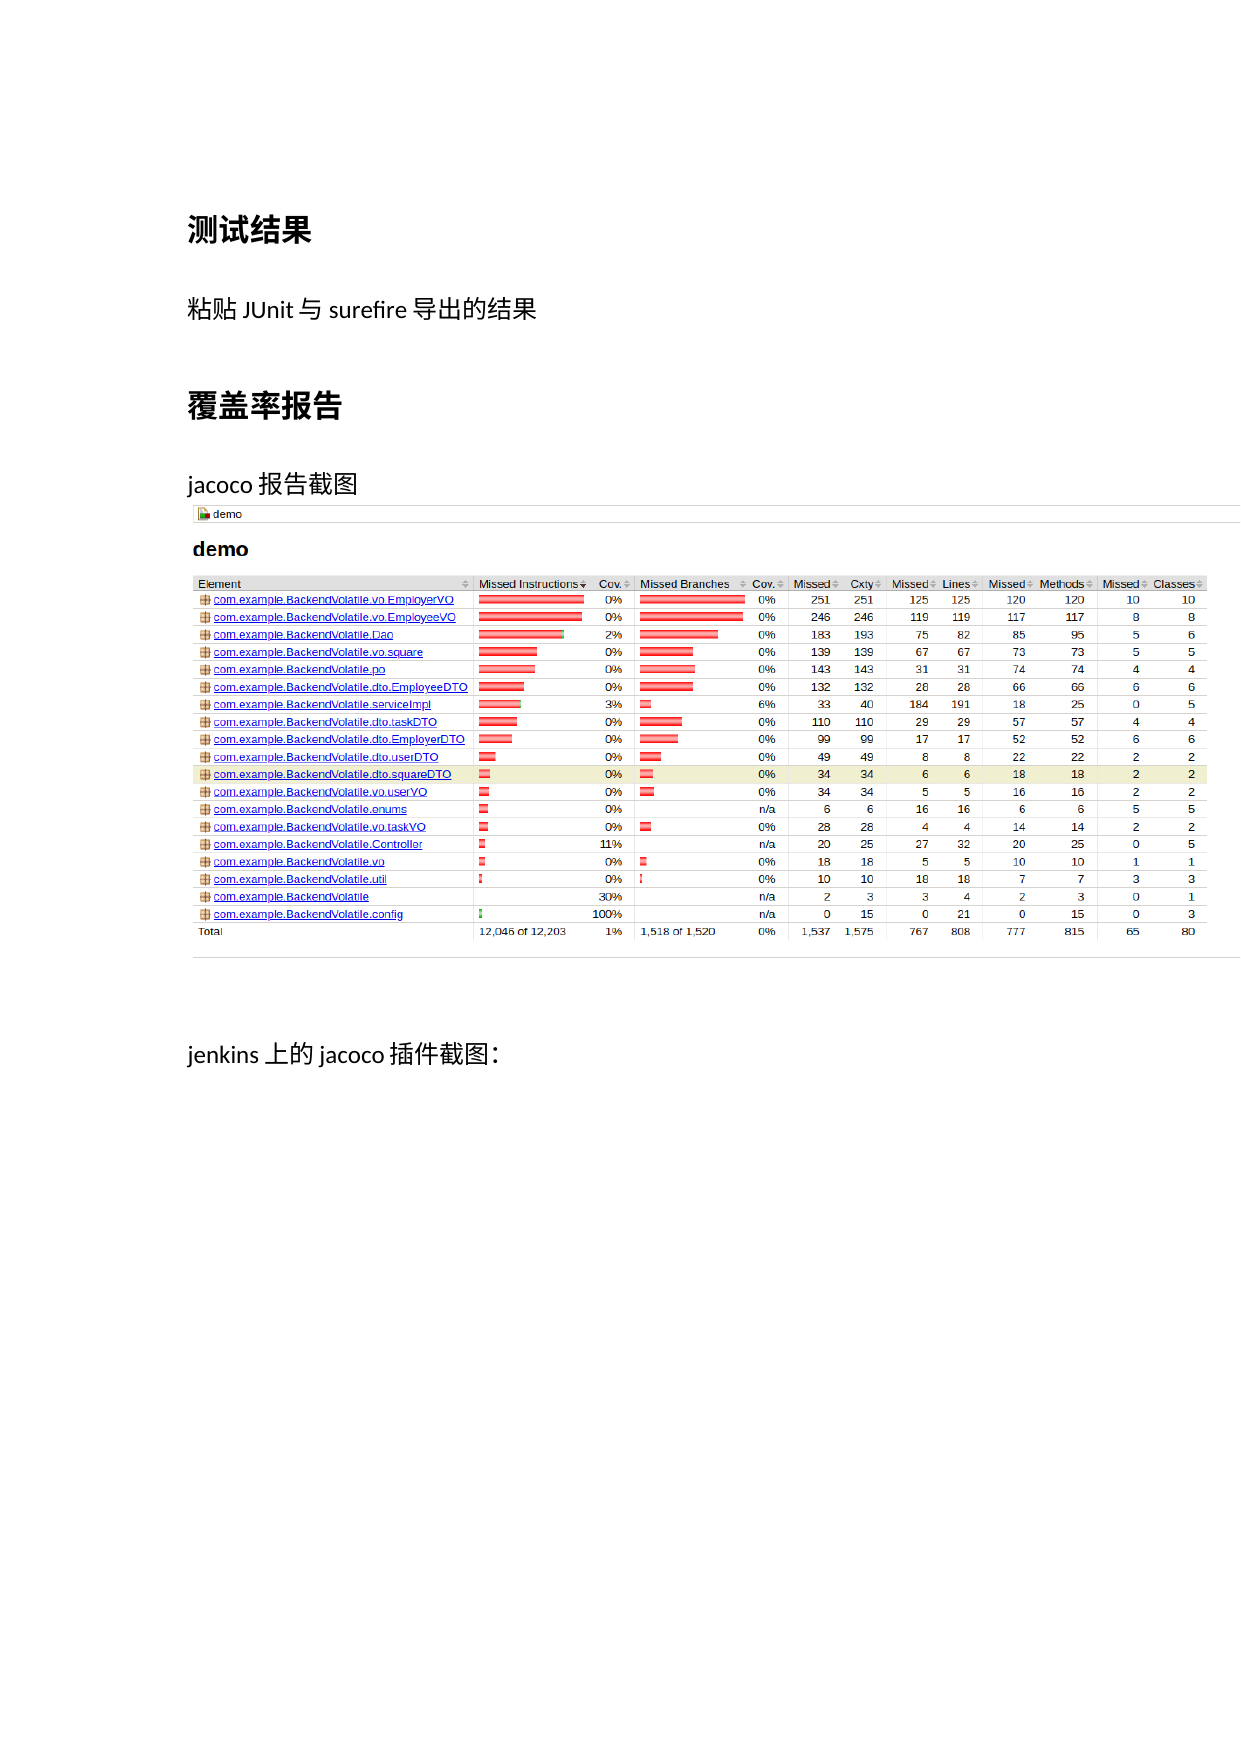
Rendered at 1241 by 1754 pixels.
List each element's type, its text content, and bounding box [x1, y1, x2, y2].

text jenkins上的jacoco插件截图： [187, 1034, 1053, 1071]
text jacoco报告截图 [187, 464, 1053, 500]
subtitle 覆盖率报告 [187, 381, 1053, 426]
subtitle 测试结果 [187, 206, 1053, 251]
picture [187, 500, 1241, 1004]
text 粘贴JUnit与surefire导出的结果 [187, 289, 1053, 325]
